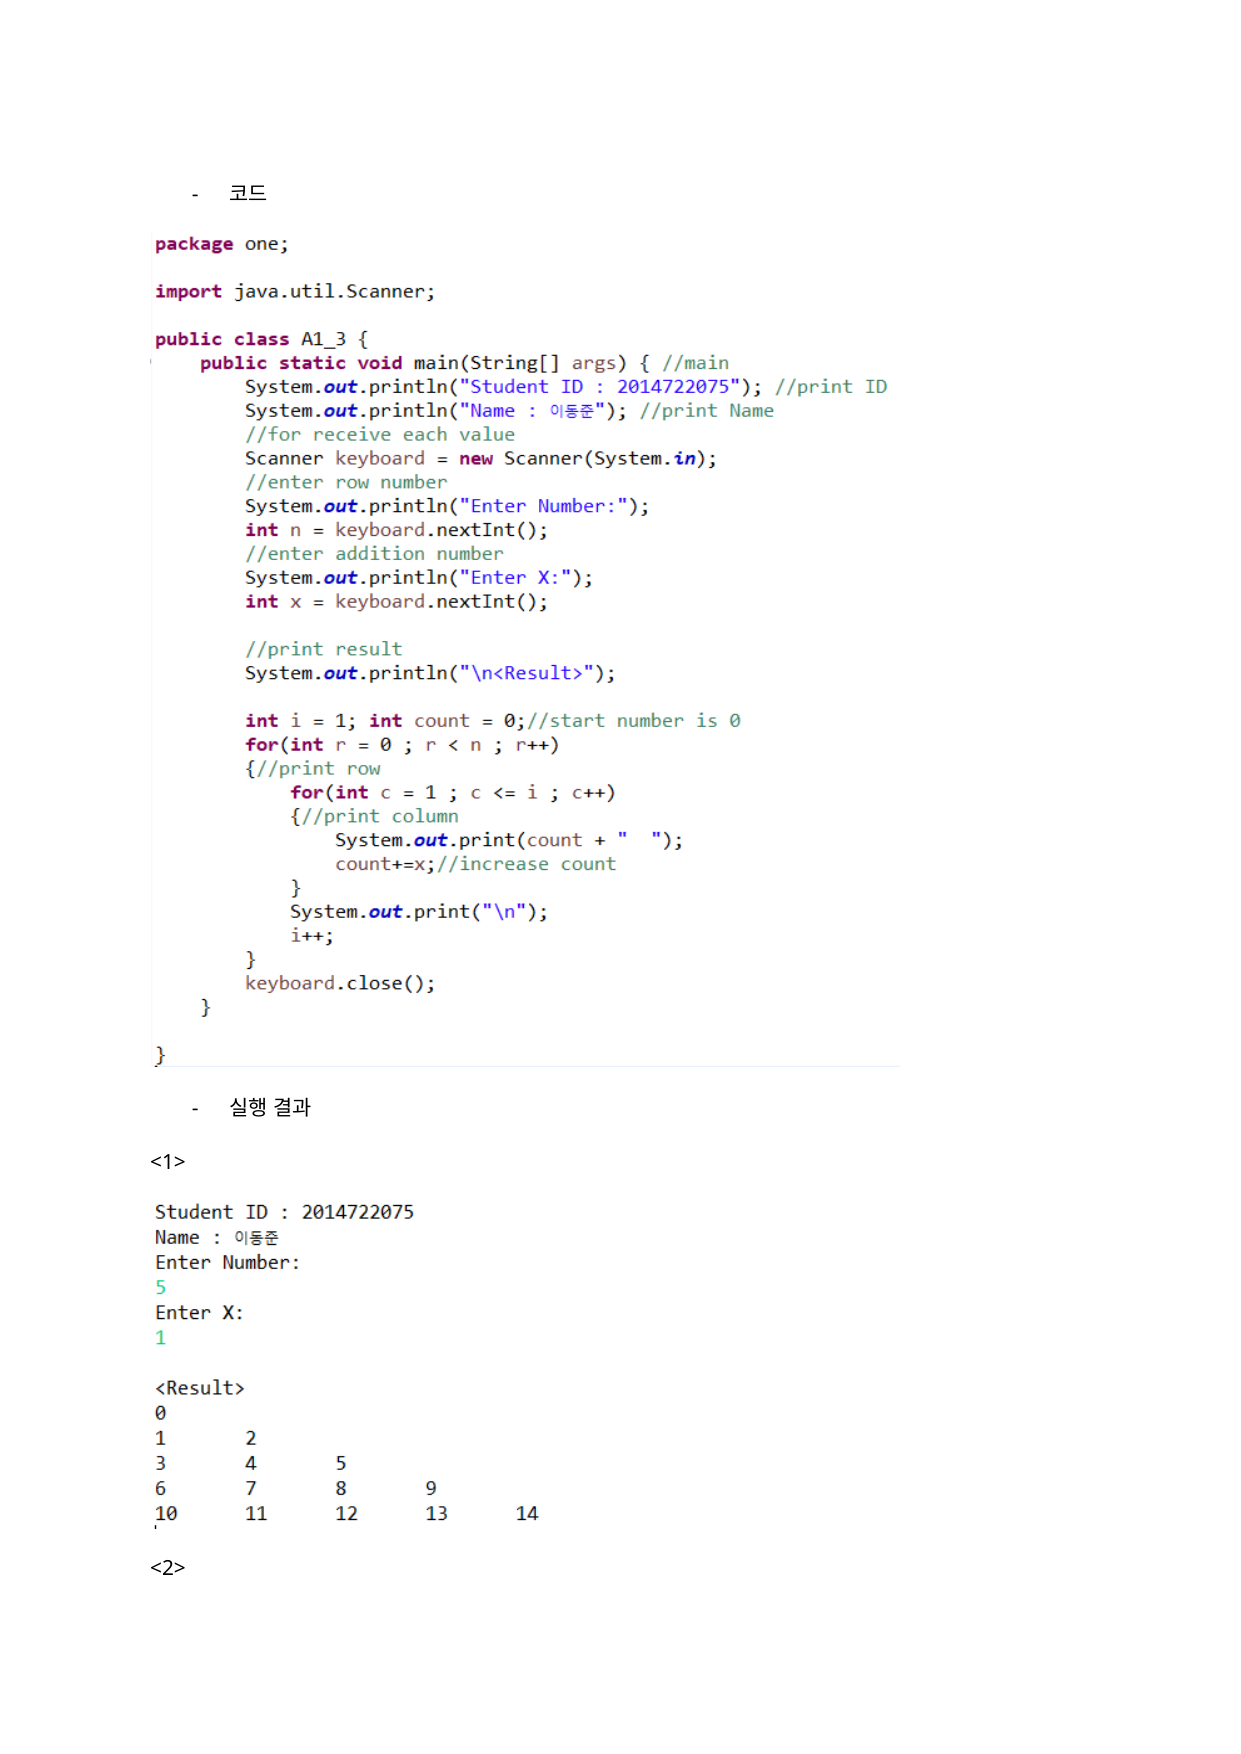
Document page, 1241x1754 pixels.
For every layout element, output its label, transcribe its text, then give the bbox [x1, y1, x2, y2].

picture [150, 1200, 561, 1529]
list 코드 [192, 177, 1090, 207]
picture [150, 232, 901, 1067]
text <1> [150, 1147, 1090, 1176]
text <2> [150, 1553, 1090, 1582]
list 실행 결과 [192, 1092, 1090, 1122]
